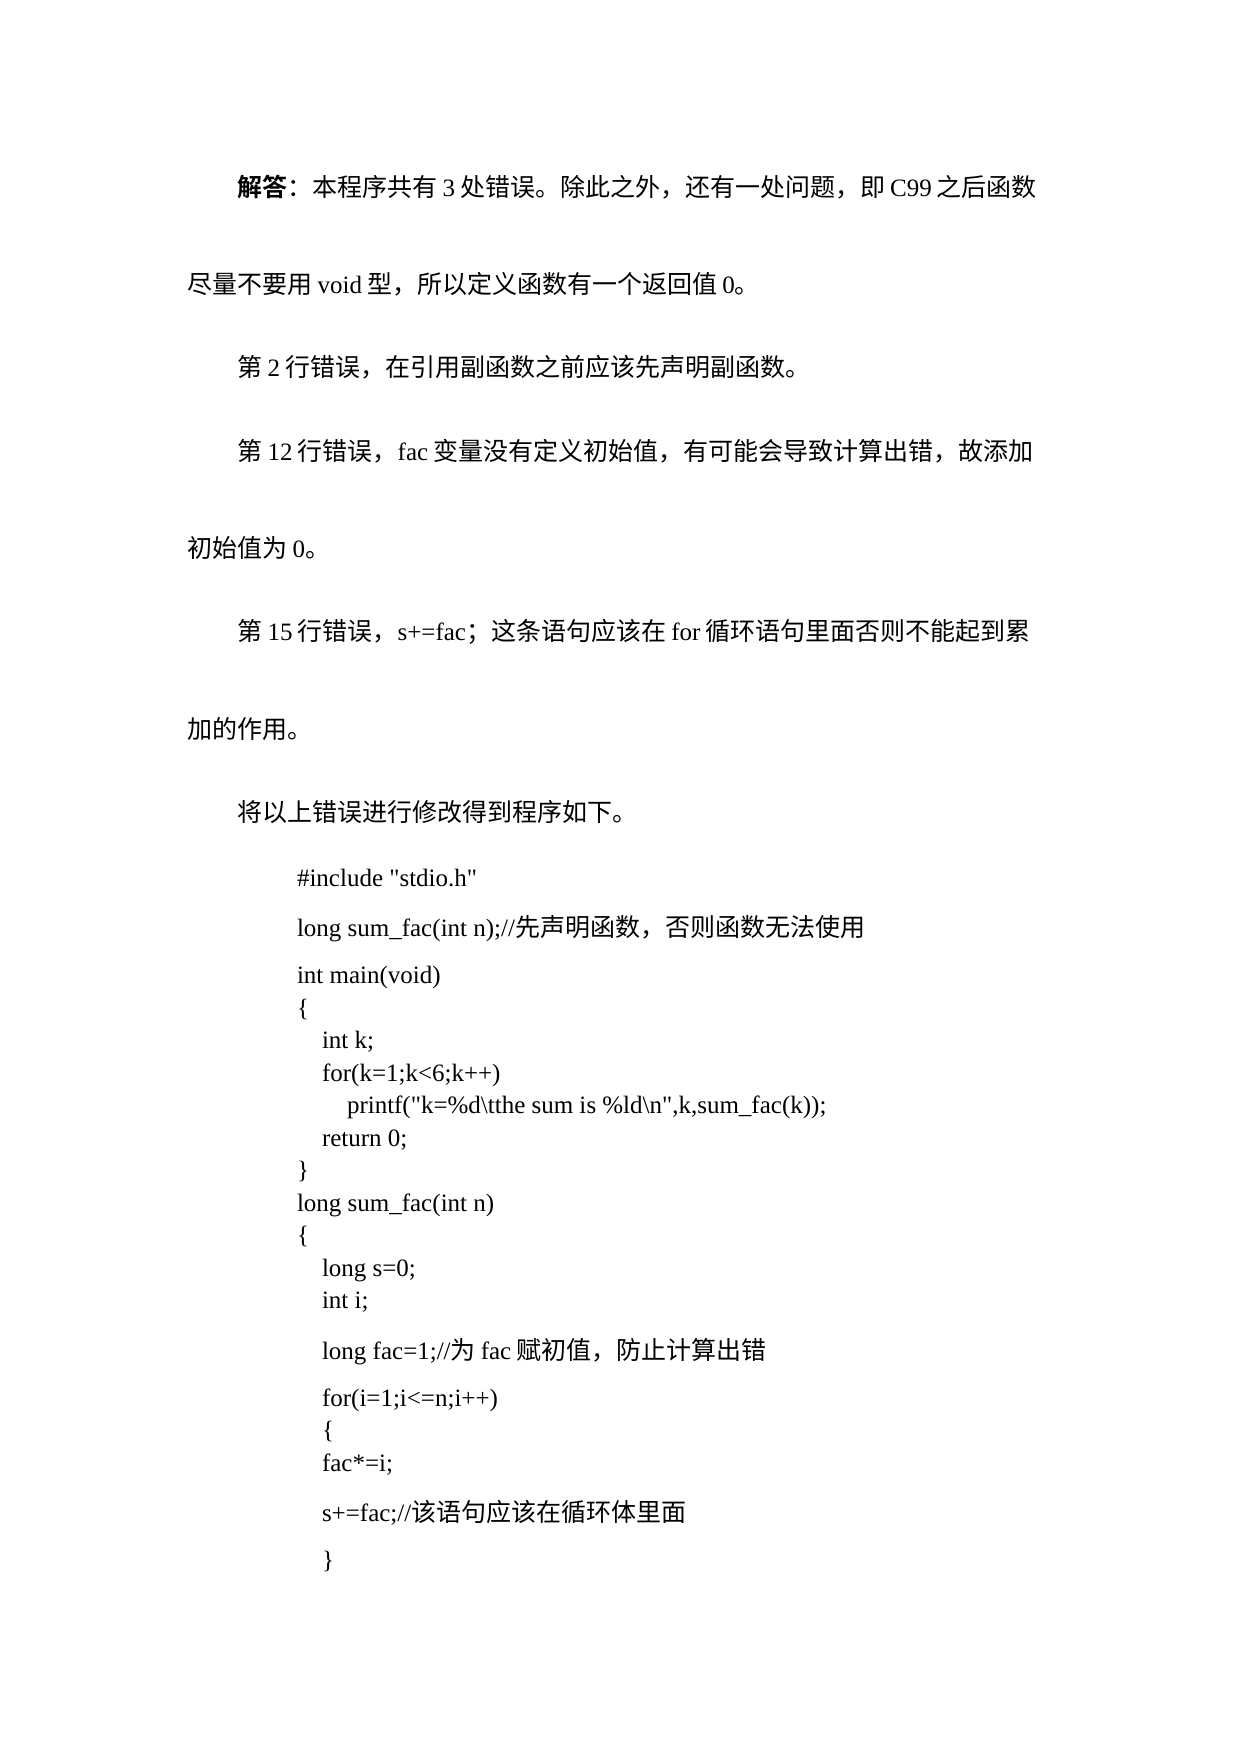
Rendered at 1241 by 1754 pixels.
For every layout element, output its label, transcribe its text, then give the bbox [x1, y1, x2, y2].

text long fac=1;//为fac赋初值，防止计算出错 [297, 1316, 1053, 1381]
text 第12行错误，fac变量没有定义初始值，有可能会导致计算出错，故添加初始值为0。 [187, 417, 1053, 579]
text long sum_fac(int n) [297, 1186, 1053, 1218]
text 将以上错误进行修改得到程序如下。 [187, 778, 1053, 843]
text for(k=1;k<6;k++) [297, 1056, 1053, 1088]
text long s=0; [297, 1251, 1053, 1283]
text int k; [297, 1023, 1053, 1056]
text printf("k=%d\tthe sum is %ld\n",k,sum_fac(k)); [297, 1088, 1053, 1121]
text { [297, 1218, 1053, 1251]
text } [297, 1153, 1053, 1186]
text 第2行错误，在引用副函数之前应该先声明副函数。 [187, 333, 1053, 398]
text long sum_fac(int n);//先声明函数，否则函数无法使用 [297, 893, 1053, 958]
text 第15行错误，s+=fac；这条语句应该在for循环语句里面否则不能起到累加的作用。 [187, 597, 1053, 760]
text { [297, 991, 1053, 1023]
text { [297, 1413, 1053, 1446]
text for(i=1;i<=n;i++) [297, 1381, 1053, 1413]
text return 0; [297, 1121, 1053, 1153]
text int i; [297, 1283, 1053, 1316]
text int main(void) [297, 958, 1053, 991]
text } [297, 1543, 1053, 1576]
text s+=fac;//该语句应该在循环体里面 [297, 1478, 1053, 1543]
text 解答：本程序共有3处错误。除此之外，还有一处问题，即C99之后函数尽量不要用void型，所以定义函数有一个返回值0。 [187, 153, 1053, 315]
text fac*=i; [297, 1446, 1053, 1478]
text #include "stdio.h" [297, 861, 1053, 893]
